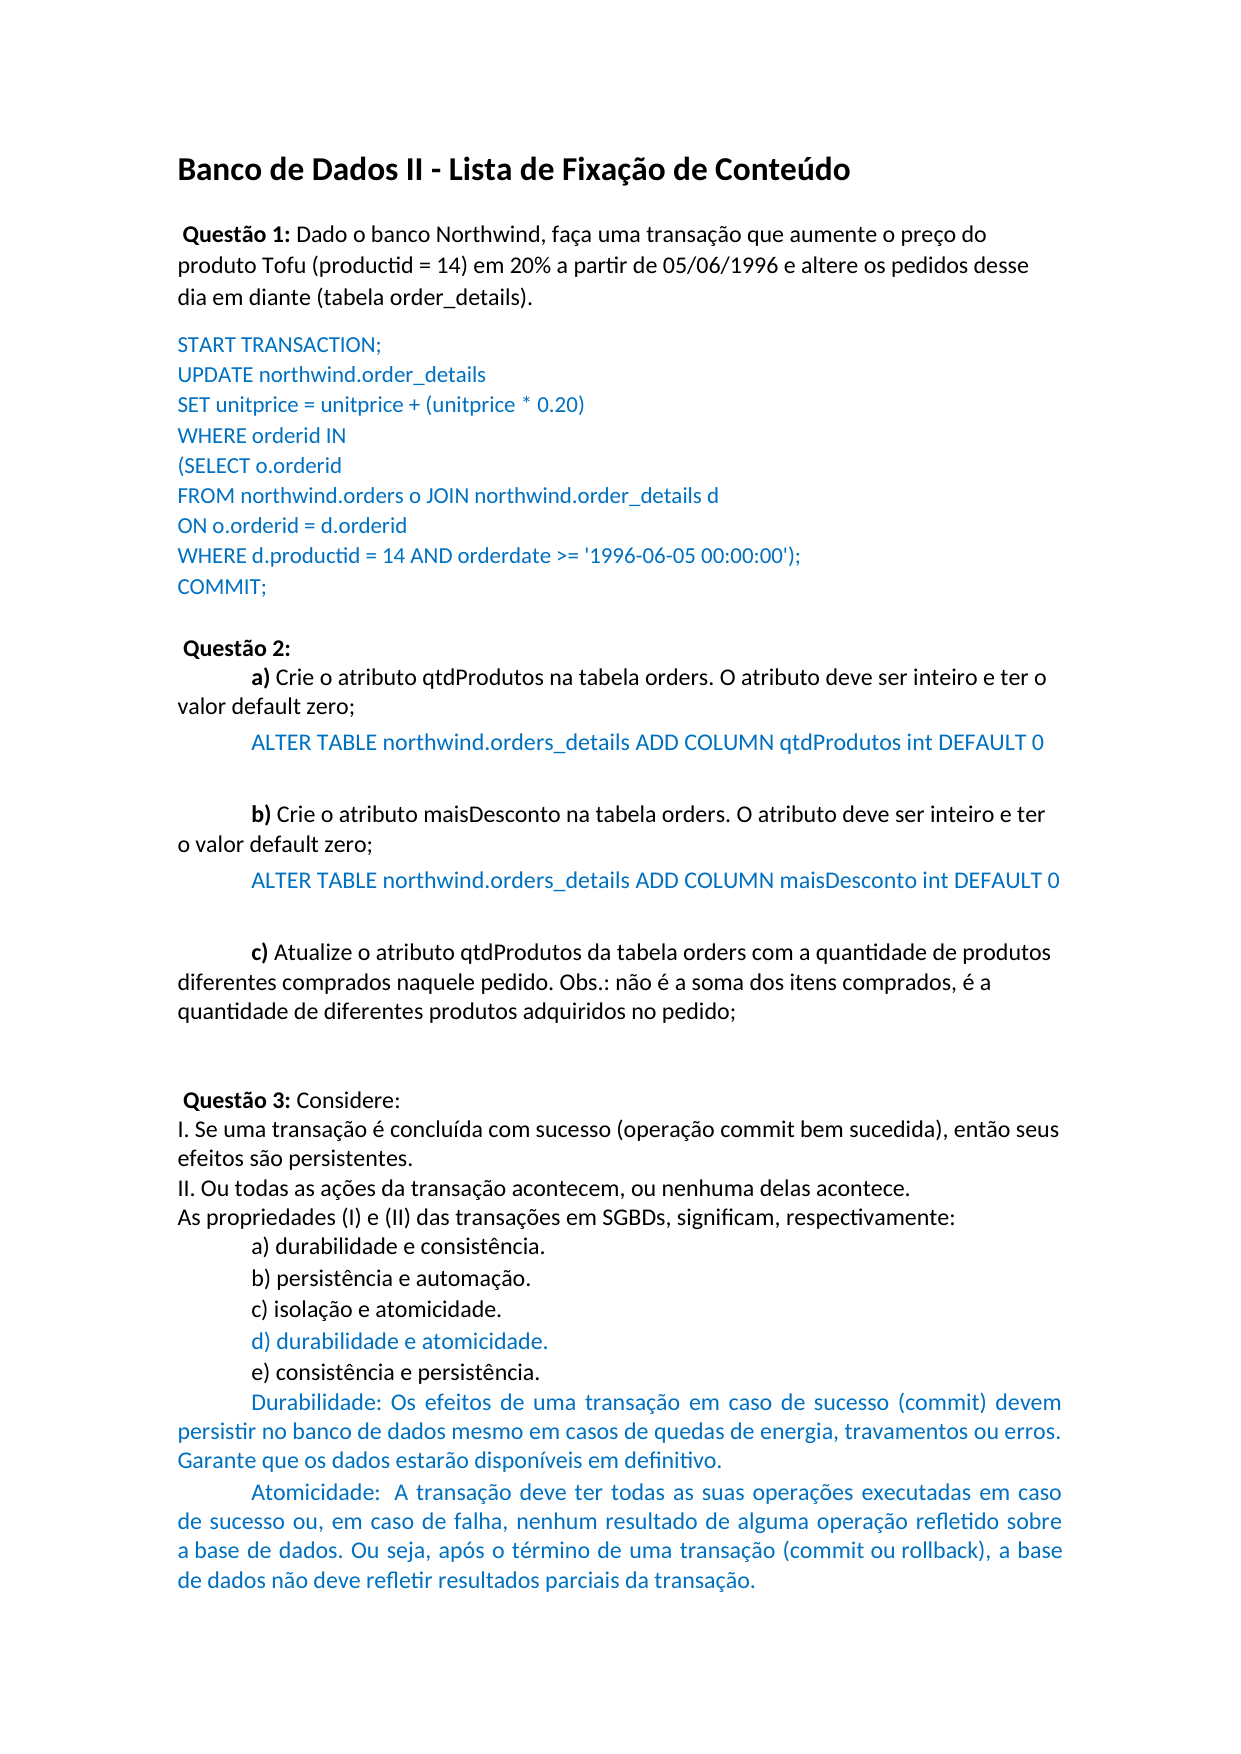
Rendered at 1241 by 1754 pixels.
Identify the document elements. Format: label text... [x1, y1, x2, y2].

list b) Crie o atributo maisDesconto na tabela orders. O atributo deve ser inteiro e ter o valor default zero; [177, 799, 1063, 858]
list b) persistência e automação. [177, 1263, 1063, 1292]
text As propriedades (I) e (II) das transações em SGBDs, significam, respectivamente: [177, 1202, 1063, 1231]
list ALTER TABLE northwind.orders_details ADD COLUMN qtdProdutos int DEFAULT 0 [177, 727, 1063, 757]
list e) consistência e persistência. [177, 1357, 1063, 1387]
text WHERE d.productid = 14 AND orderdate >= '1996-06-05 00:00:00'); [177, 542, 1063, 570]
text Questão 2: [177, 633, 1063, 662]
list d) durabilidade e atomicidade. [177, 1326, 1063, 1355]
text Questão 1: Dado o banco Northwind, faça uma transação que aumente o preço do produto Tofu (productid = 14) em 20% a partir de 05/06/1996 e altere os pedidos desse dia em diante (tabela order_details). [177, 219, 1063, 311]
list c) isolação e atomicidade. [177, 1294, 1063, 1324]
text START TRANSACTION; [177, 330, 1063, 358]
text Banco de Dados II - Lista de Fixação de Conteúdo [177, 148, 1063, 188]
text SET unitprice = unitprice + (unitprice * 0.20) [177, 391, 1063, 419]
text FROM northwind.orders o JOIN northwind.order_details d [177, 481, 1063, 509]
list c) Atualize o atributo qtdProdutos da tabela orders com a quantidade de produtos diferentes comprados naquele pedido. Obs.: não é a soma dos itens comprados, é a quantidade de diferentes produtos adquiridos no pedido; [177, 937, 1063, 1025]
text I. Se uma transação é concluída com sucesso (operação commit bem sucedida), então seus efeitos são persistentes. [177, 1114, 1063, 1173]
list a) Crie o atributo qtdProdutos na tabela orders. O atributo deve ser inteiro e ter o valor default zero; [177, 662, 1063, 720]
text COMMIT; [177, 572, 1063, 600]
text II. Ou todas as ações da transação acontecem, ou nenhuma delas acontece. [177, 1173, 1063, 1202]
text ON o.orderid = d.orderid [177, 511, 1063, 539]
text Questão 3: Considere: [177, 1085, 1063, 1114]
list ALTER TABLE northwind.orders_details ADD COLUMN maisDesconto int DEFAULT 0 [177, 865, 1063, 894]
text UPDATE northwind.order_details [177, 360, 1063, 388]
text (SELECT o.orderid [177, 451, 1063, 479]
list a) durabilidade e consistência. [177, 1231, 1063, 1261]
text WHERE orderid IN [177, 421, 1063, 449]
list Durabilidade: Os efeitos de uma transação em caso de sucesso (commit) devem persistir no banco de dados mesmo em casos de quedas de energia, travamentos ou erros. Garante que os dados estarão disponíveis em definitivo. [177, 1387, 1063, 1474]
list Atomicidade: A transação deve ter todas as suas operações executadas em caso de sucesso ou, em caso de falha, nenhum resultado de alguma operação refletido sobre a base de dados. Ou seja, após o término de uma transação (commit ou rollback), a base de dados não deve refletir resultados parciais da transação. [177, 1477, 1063, 1594]
